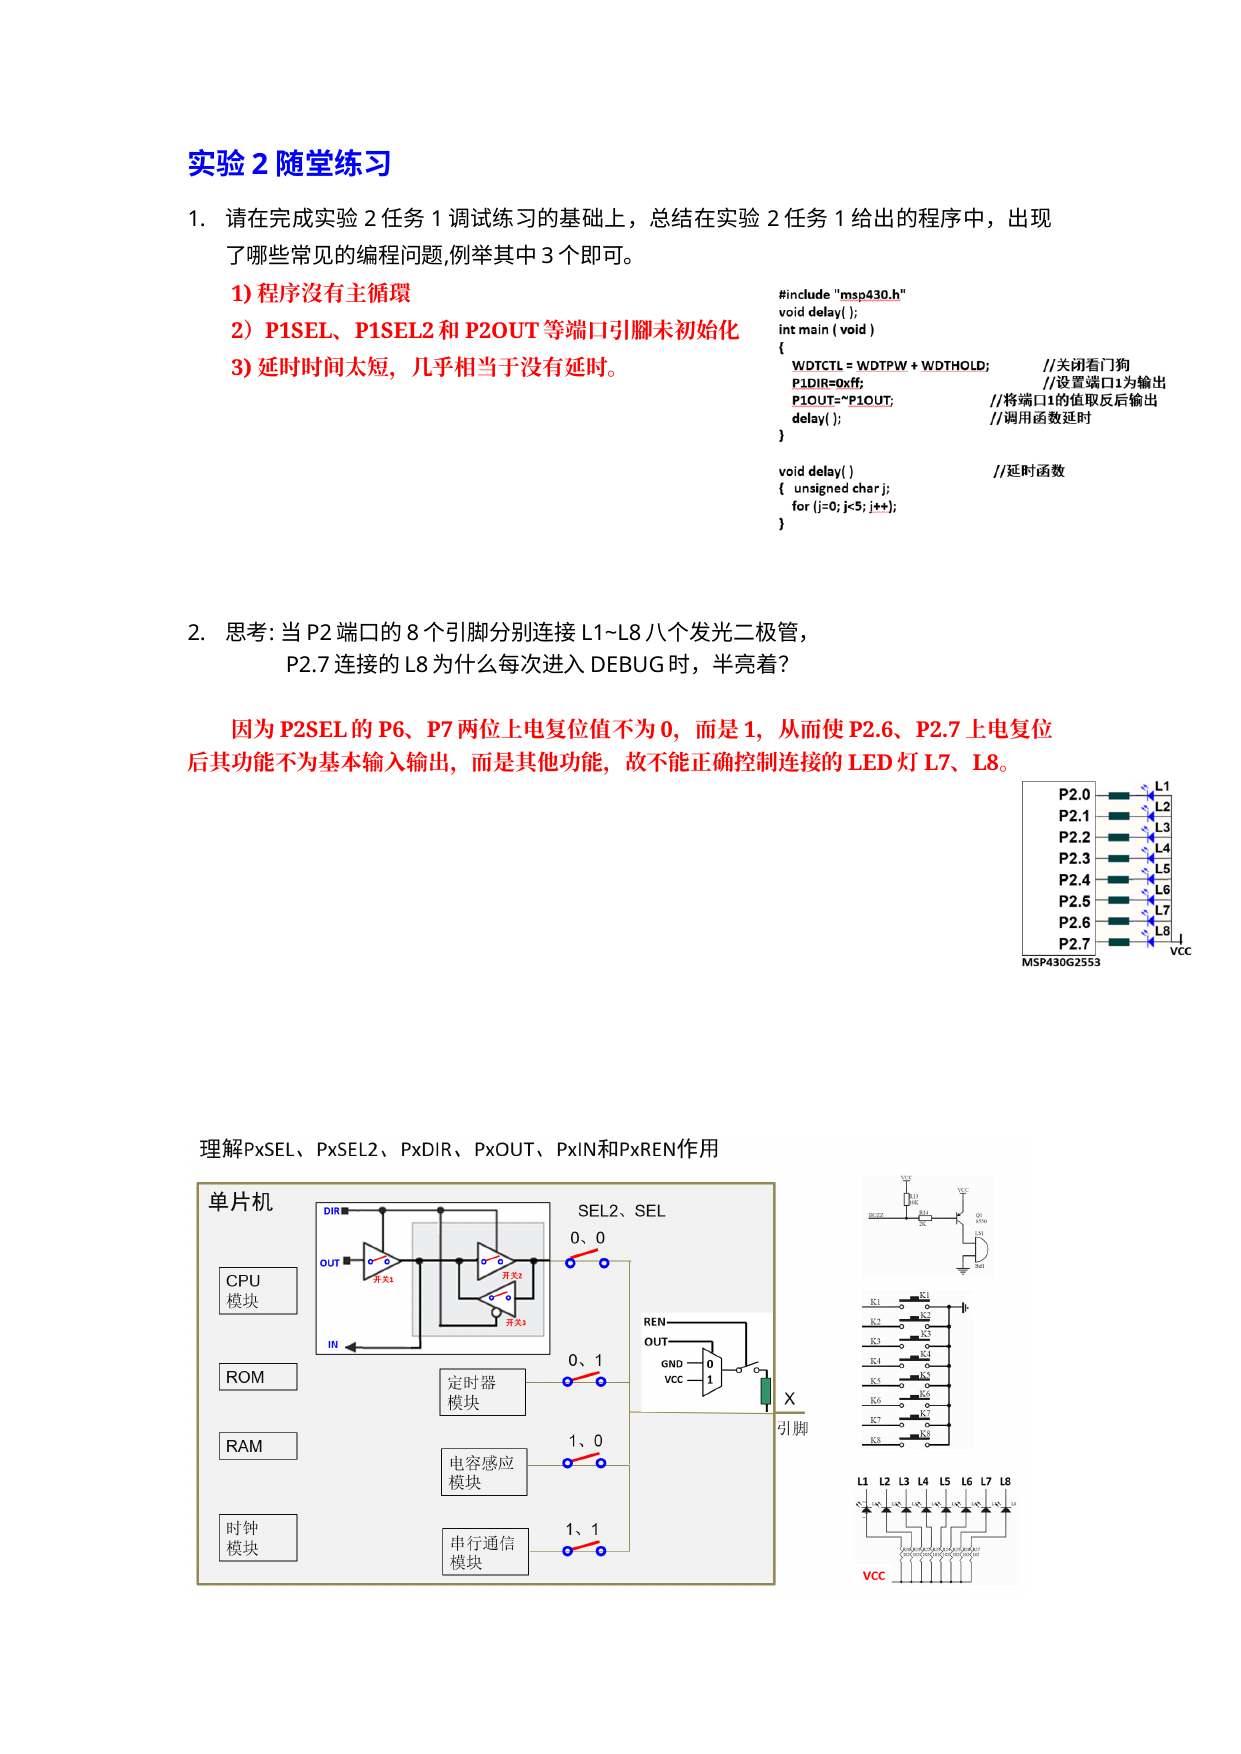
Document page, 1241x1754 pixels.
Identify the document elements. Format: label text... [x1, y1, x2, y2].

picture [187, 1134, 1031, 1595]
list 请在完成实验2任务1调试练习的基础上，总结在实验2任务1给出的程序中，出现了哪些常见的编程问题,例举其中3个即可。 [187, 201, 1053, 271]
picture [776, 283, 1178, 537]
text P2.7连接的L8为什么每次进入DEBUG时，半亮着？ [187, 647, 1053, 679]
text 2）P1SEL、P1SEL2和P2OUT等端口引腳未初始化 [231, 312, 776, 345]
text 实验2 随堂练习 [187, 129, 1053, 194]
text 1) 程序沒有主循環 [231, 275, 1053, 308]
picture [1018, 775, 1196, 972]
text 因为P2SEL的P6、P7两位上电复位值不为0，而是1，从而使P2.6、P2.7上电复位后其功能不为基本输入输出，而是其他功能，故不能正确控制连接的LED灯L7、L8。 [187, 712, 1053, 777]
list 思考: 当P2端口的8个引脚分别连接L1~L8八个发光二极管， [187, 614, 1053, 647]
text 3) 延时时间太短，几乎相当于没有延时。 [231, 350, 776, 382]
